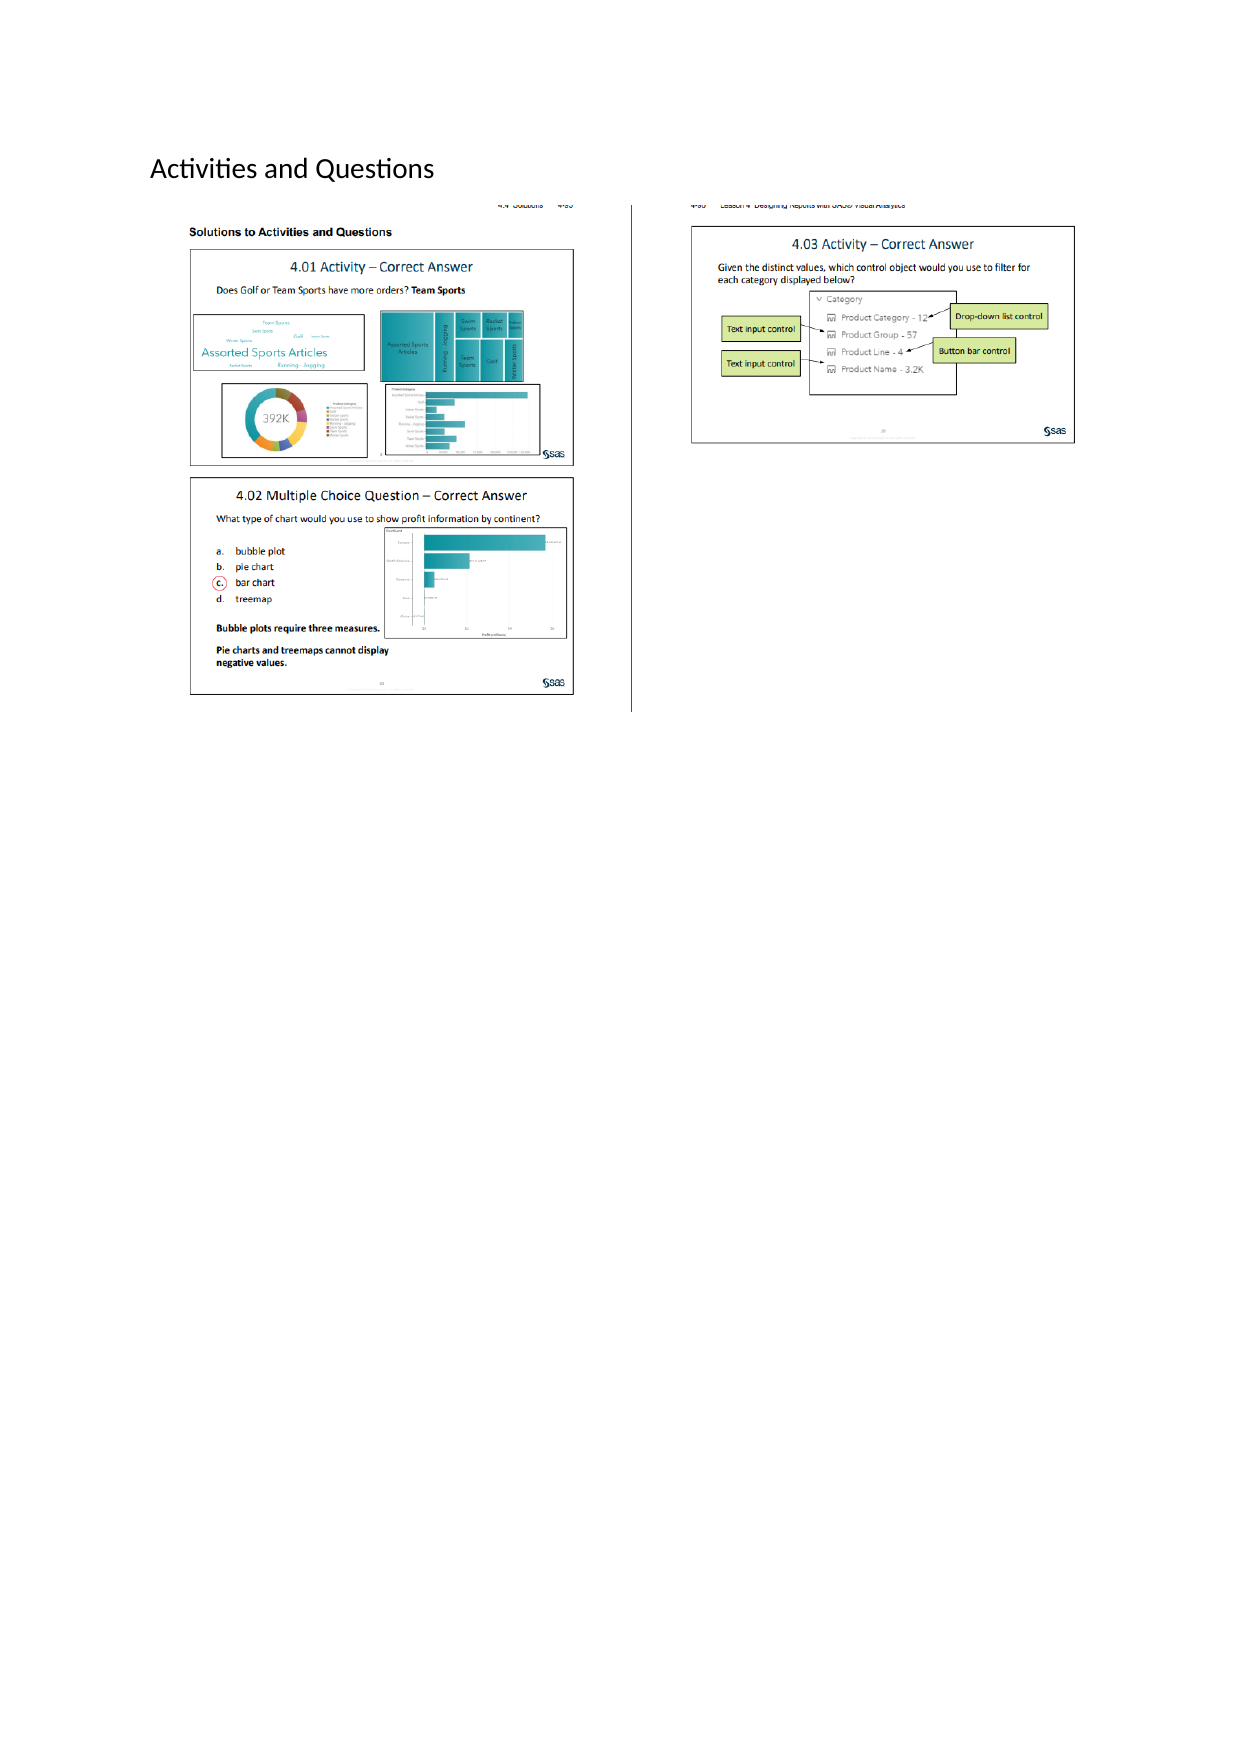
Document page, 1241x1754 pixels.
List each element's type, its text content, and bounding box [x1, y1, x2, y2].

picture [150, 205, 1091, 712]
text Activities and Questions [150, 150, 1090, 186]
